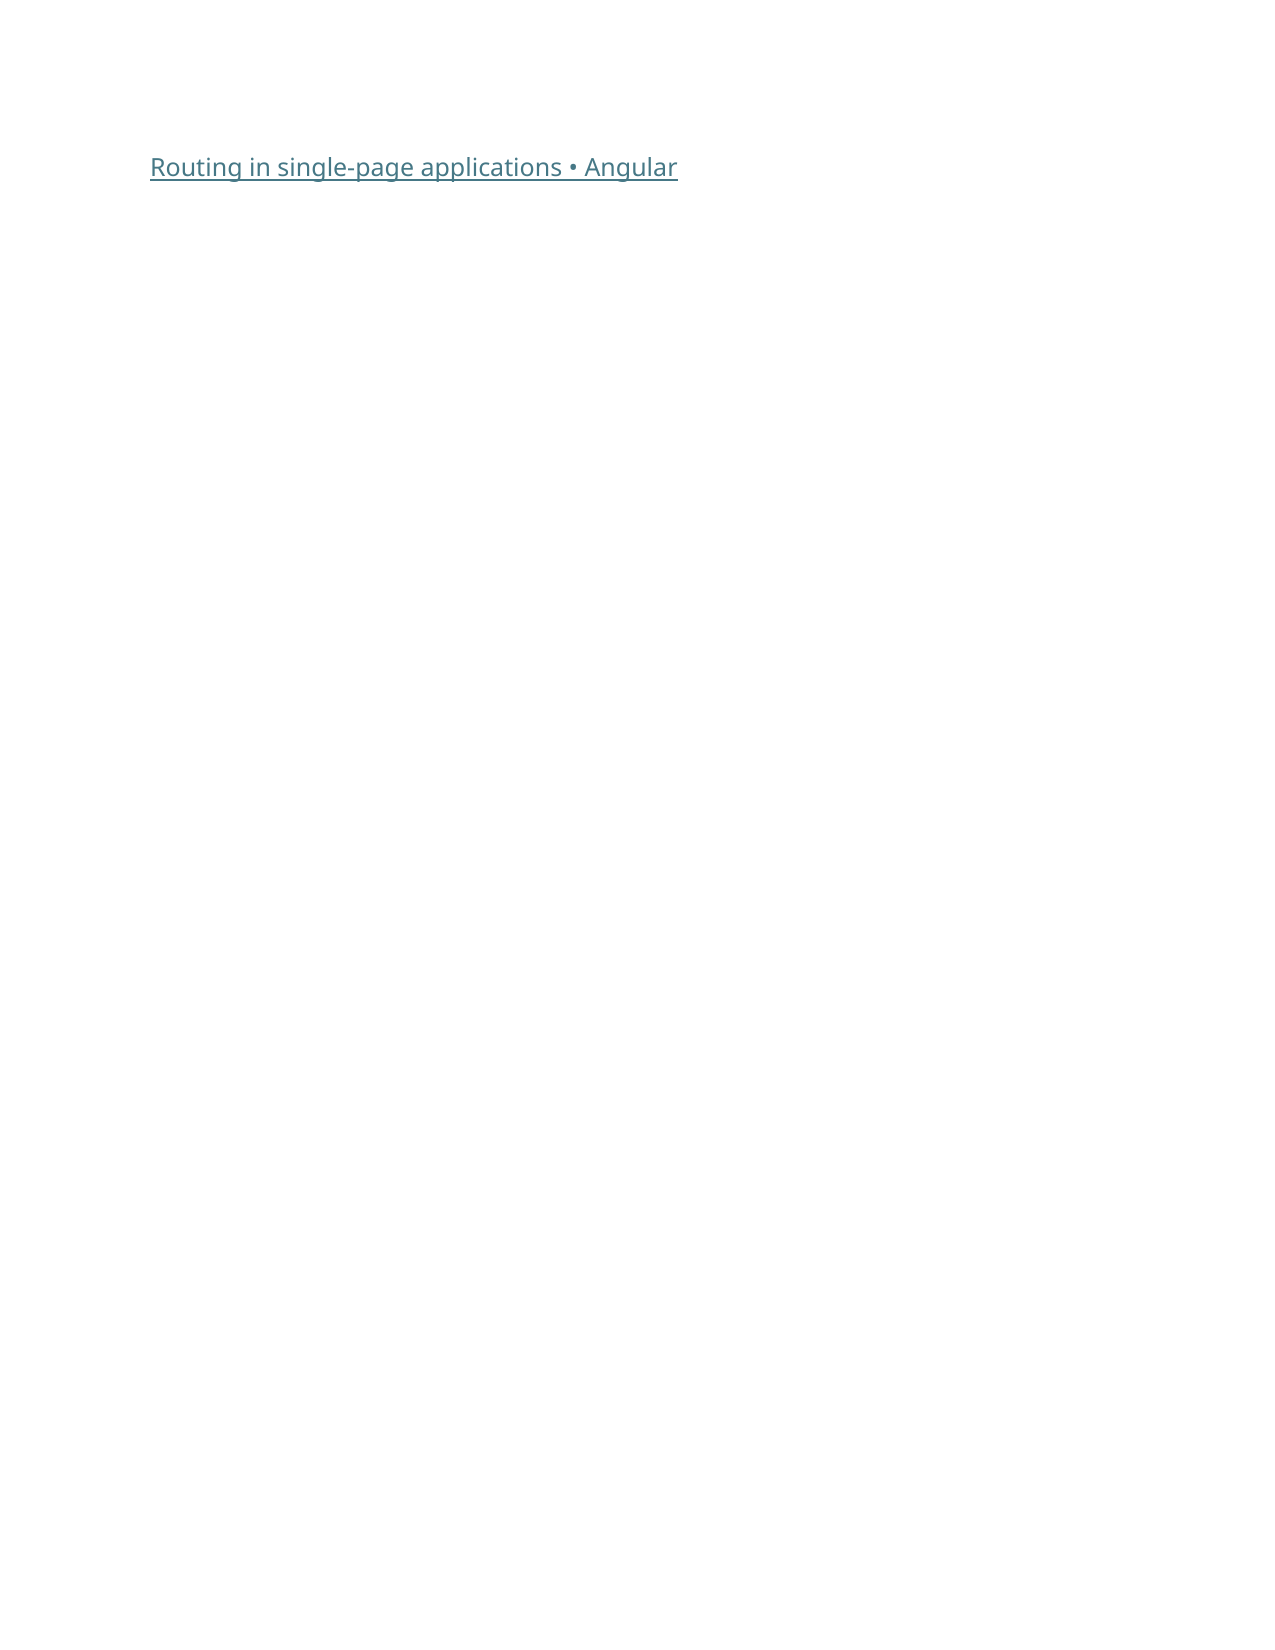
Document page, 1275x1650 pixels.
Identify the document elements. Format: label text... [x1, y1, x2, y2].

text Routing in single-page applications • Angular [150, 150, 1125, 184]
